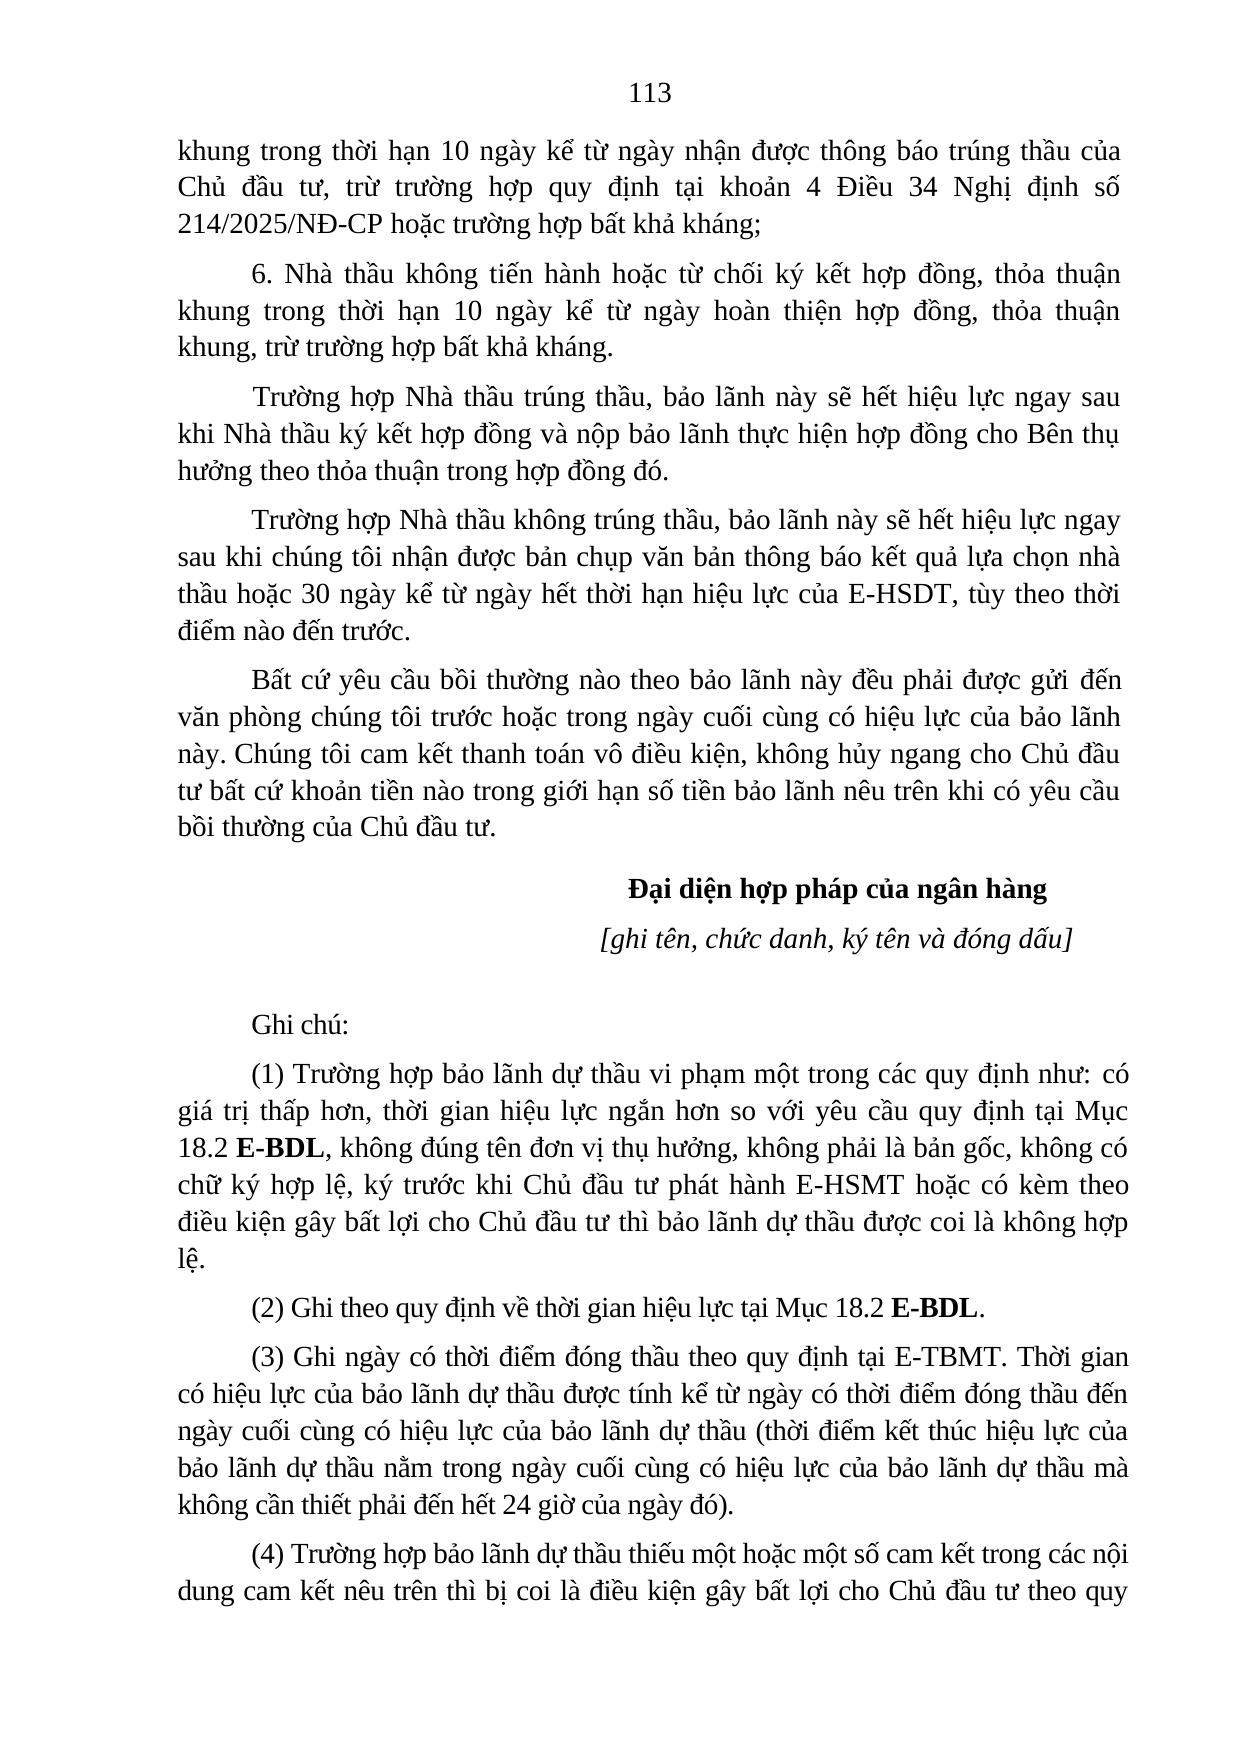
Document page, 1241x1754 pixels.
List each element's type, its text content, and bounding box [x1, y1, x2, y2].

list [177, 133, 1122, 240]
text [177, 1536, 1129, 1607]
text (2) Ghi theo quy định về thời gian hiệu lực tại Mục 18.2 E-BDL. [177, 1290, 1129, 1324]
text (3) Ghi ngày có thời điểm đóng thầu theo quy định tại E-TBMT. Thời gian có hiệu lực của bảo lãnh dự thầu được tính kể từ ngày có thời điểm đóng thầu đến ngày cuối cùng có hiệu lực của bảo lãnh dự thầu (thời điểm kết thúc hiệu lực của bảo lãnh dự thầu nằm trong ngày cuối cùng có hiệu lực của bảo lãnh dự thầu mà không cần thiết phải đến hết 24 giờ của ngày đó). [177, 1339, 1129, 1521]
text Trường hợp Nhà thầu trúng thầu, bảo lãnh này sẽ hết hiệu lực ngay sau khi Nhà thầu ký kết hợp đồng và nộp bảo lãnh thực hiện hợp đồng cho Bên thụ hưởng theo thỏa thuận trong hợp đồng đó. [177, 379, 1122, 486]
list 6. Nhà thầu không tiến hành hoặc từ chối ký kết hợp đồng, thỏa thuận khung trong thời hạn 10 ngày kể từ ngày hoàn thiện hợp đồng, thỏa thuận khung, trừ trường hợp bất khả kháng. [177, 256, 1122, 363]
text Trường hợp Nhà thầu không trúng thầu, bảo lãnh này sẽ hết hiệu lực ngay sau khi chúng tôi nhận được bản chụp văn bản thông báo kết quả lựa chọn nhà thầu hoặc 30 ngày kể từ ngày hết thời hạn hiệu lực của E-HSDT, tùy theo thời điểm nào đến trước. [177, 502, 1122, 646]
table_header Đại diện hợp pháp của ngân hàng [ghi tên, chức danh, ký tên và đóng dấu] [498, 859, 1103, 1019]
text (1) Trường hợp bảo lãnh dự thầu vi phạm một trong các quy định như: có giá trị thấp hơn, thời gian hiệu lực ngắn hơn so với yêu cầu quy định tại Mục 18.2 E-BDL, không đúng tên đơn vị thụ hưởng, không phải là bản gốc, không có chữ ký hợp lệ, ký trước khi Chủ đầu tư phát hành E-HSMT hoặc có kèm theo điều kiện gây bất lợi cho Chủ đầu tư thì bảo lãnh dự thầu được coi là không hợp lệ. [177, 1056, 1129, 1274]
text Bất cứ yêu cầu bồi thường nào theo bảo lãnh này đều phải được gửi đến văn phòng chúng tôi trước hoặc trong ngày cuối cùng có hiệu lực của bảo lãnh này. Chúng tôi cam kết thanh toán vô điều kiện, không hủy ngang cho Chủ đầu tư bất cứ khoản tiền nào trong giới hạn số tiền bảo lãnh nêu trên khi có yêu cầu bồi thường của Chủ đầu tư. [177, 662, 1122, 843]
text Ghi chú: [177, 1007, 1129, 1041]
